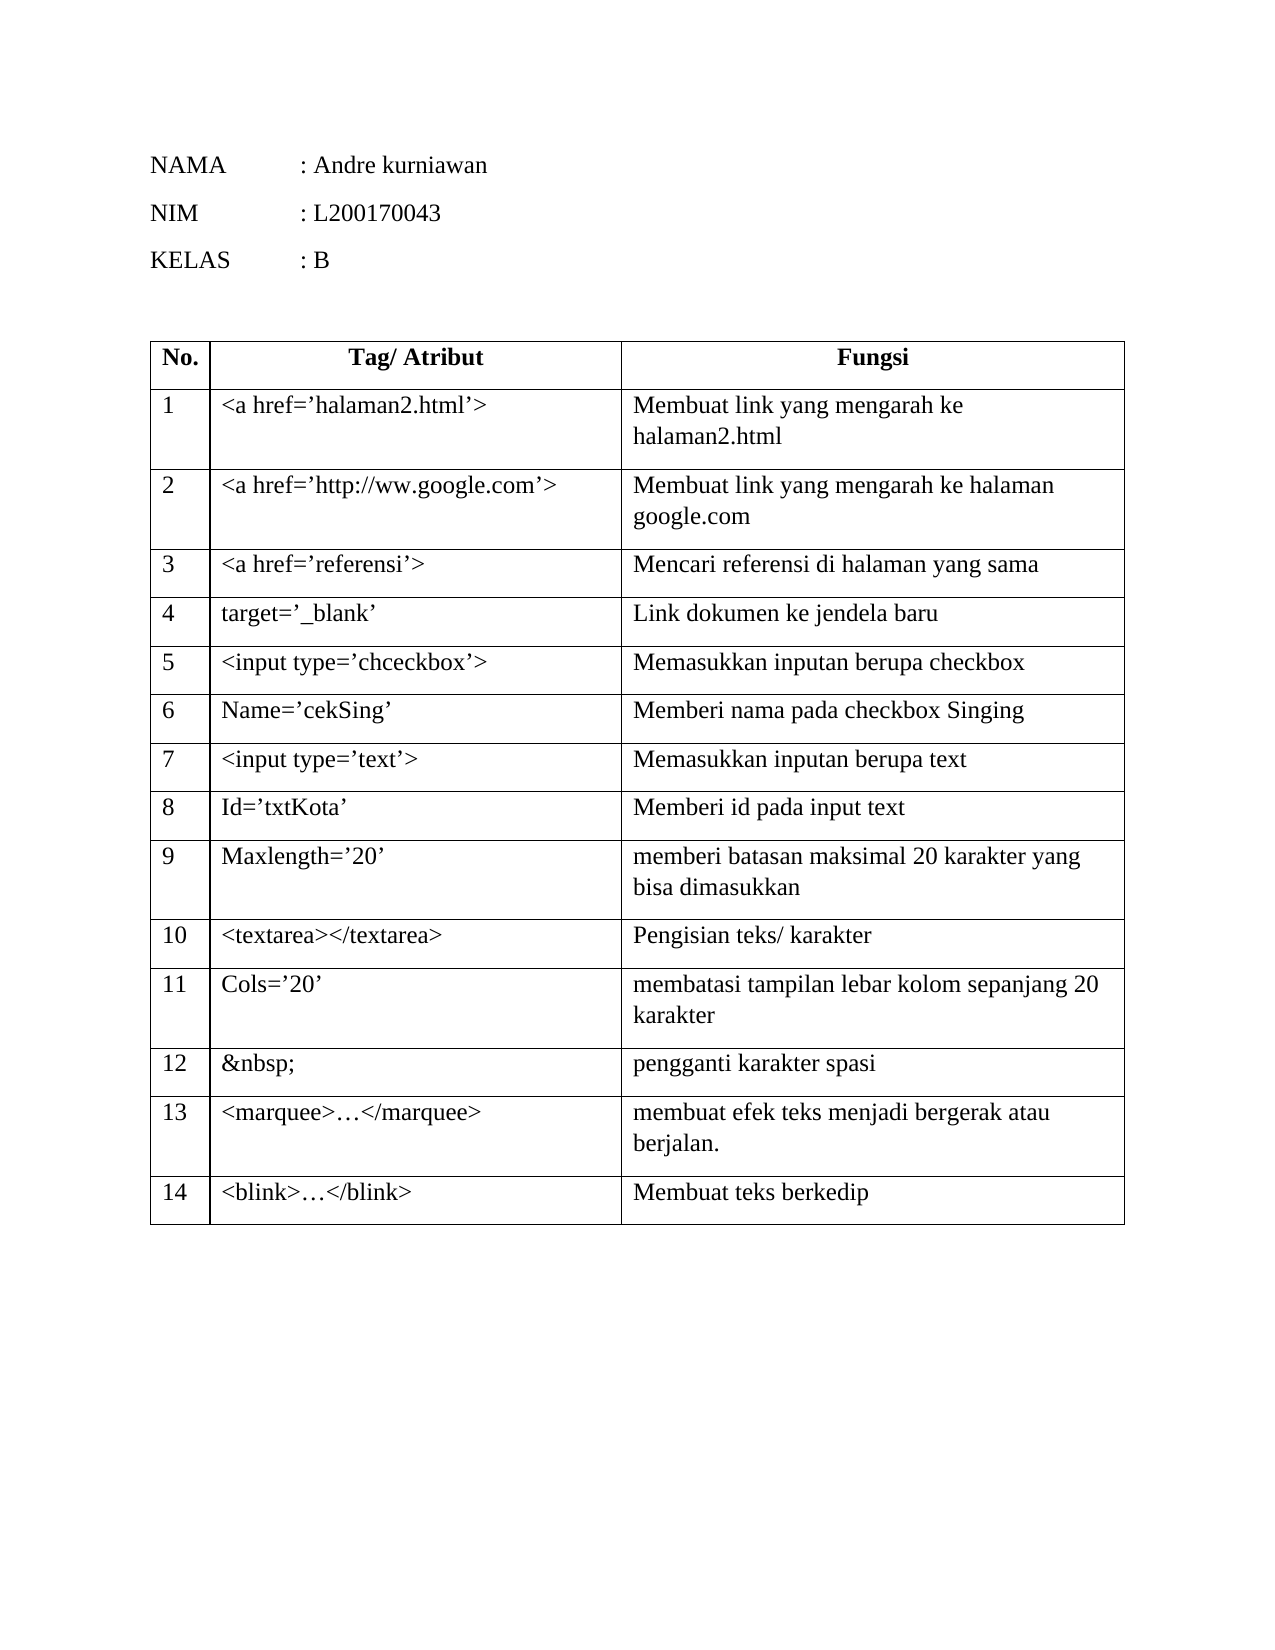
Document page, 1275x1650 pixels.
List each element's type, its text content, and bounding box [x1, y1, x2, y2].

table_cell Mencari referensi di halaman yang sama [622, 550, 1124, 597]
table_cell 9 [151, 841, 209, 919]
table_cell Id=’txtKota’ [211, 792, 621, 840]
table_cell pengganti karakter spasi [622, 1049, 1124, 1096]
table_cell Name=’cekSing’ [211, 695, 621, 743]
table_cell <input type=’text’> [211, 744, 621, 791]
table_header Fungsi [622, 342, 1124, 389]
table_cell 13 [151, 1097, 209, 1176]
table_cell 1 [151, 390, 209, 469]
table_cell <a href=’referensi’> [211, 550, 621, 597]
table_cell Membuat link yang mengarah ke halaman google.com [622, 470, 1124, 548]
table_cell 6 [151, 695, 209, 743]
table_cell membuat efek teks menjadi bergerak atau berjalan. [622, 1097, 1124, 1176]
table_header Tag/ Atribut [211, 342, 621, 389]
table_header No. [151, 342, 209, 389]
table_cell <input type=’chceckbox’> [211, 647, 621, 694]
table_cell &nbsp; [211, 1049, 621, 1096]
table_cell 14 [151, 1177, 209, 1224]
table_cell 5 [151, 647, 209, 694]
table_cell 11 [151, 969, 209, 1047]
table_cell <marquee>…</marquee> [211, 1097, 621, 1176]
text NAMA : Andre kurniawan [150, 150, 1125, 179]
table_cell 10 [151, 920, 209, 968]
table_cell Membuat teks berkedip [622, 1177, 1124, 1224]
table_cell Memberi nama pada checkbox Singing [622, 695, 1124, 743]
table_cell target=’_blank’ [211, 598, 621, 646]
table_cell membatasi tampilan lebar kolom sepanjang 20 karakter [622, 969, 1124, 1047]
table_cell Cols=’20’ [211, 969, 621, 1047]
table_cell Pengisian teks/ karakter [622, 920, 1124, 968]
table_cell Memberi id pada input text [622, 792, 1124, 840]
table_cell 12 [151, 1049, 209, 1096]
table_cell 7 [151, 744, 209, 791]
table_cell <a href=’http://ww.google.com’> [211, 470, 621, 548]
table_cell 8 [151, 792, 209, 840]
table_cell Membuat link yang mengarah ke halaman2.html [622, 390, 1124, 469]
table_cell <a href=’halaman2.html’> [211, 390, 621, 469]
table_cell Memasukkan inputan berupa checkbox [622, 647, 1124, 694]
table_cell 3 [151, 550, 209, 597]
table_cell 2 [151, 470, 209, 548]
table_cell <textarea></textarea> [211, 920, 621, 968]
table_cell <blink>…</blink> [211, 1177, 621, 1224]
table_cell Link dokumen ke jendela baru [622, 598, 1124, 646]
text NIM : L200170043 [150, 198, 1125, 226]
table_cell Memasukkan inputan berupa text [622, 744, 1124, 791]
table_cell 4 [151, 598, 209, 646]
table_cell memberi batasan maksimal 20 karakter yang bisa dimasukkan [622, 841, 1124, 919]
table_cell Maxlength=’20’ [211, 841, 621, 919]
text KELAS : B [150, 245, 1125, 274]
